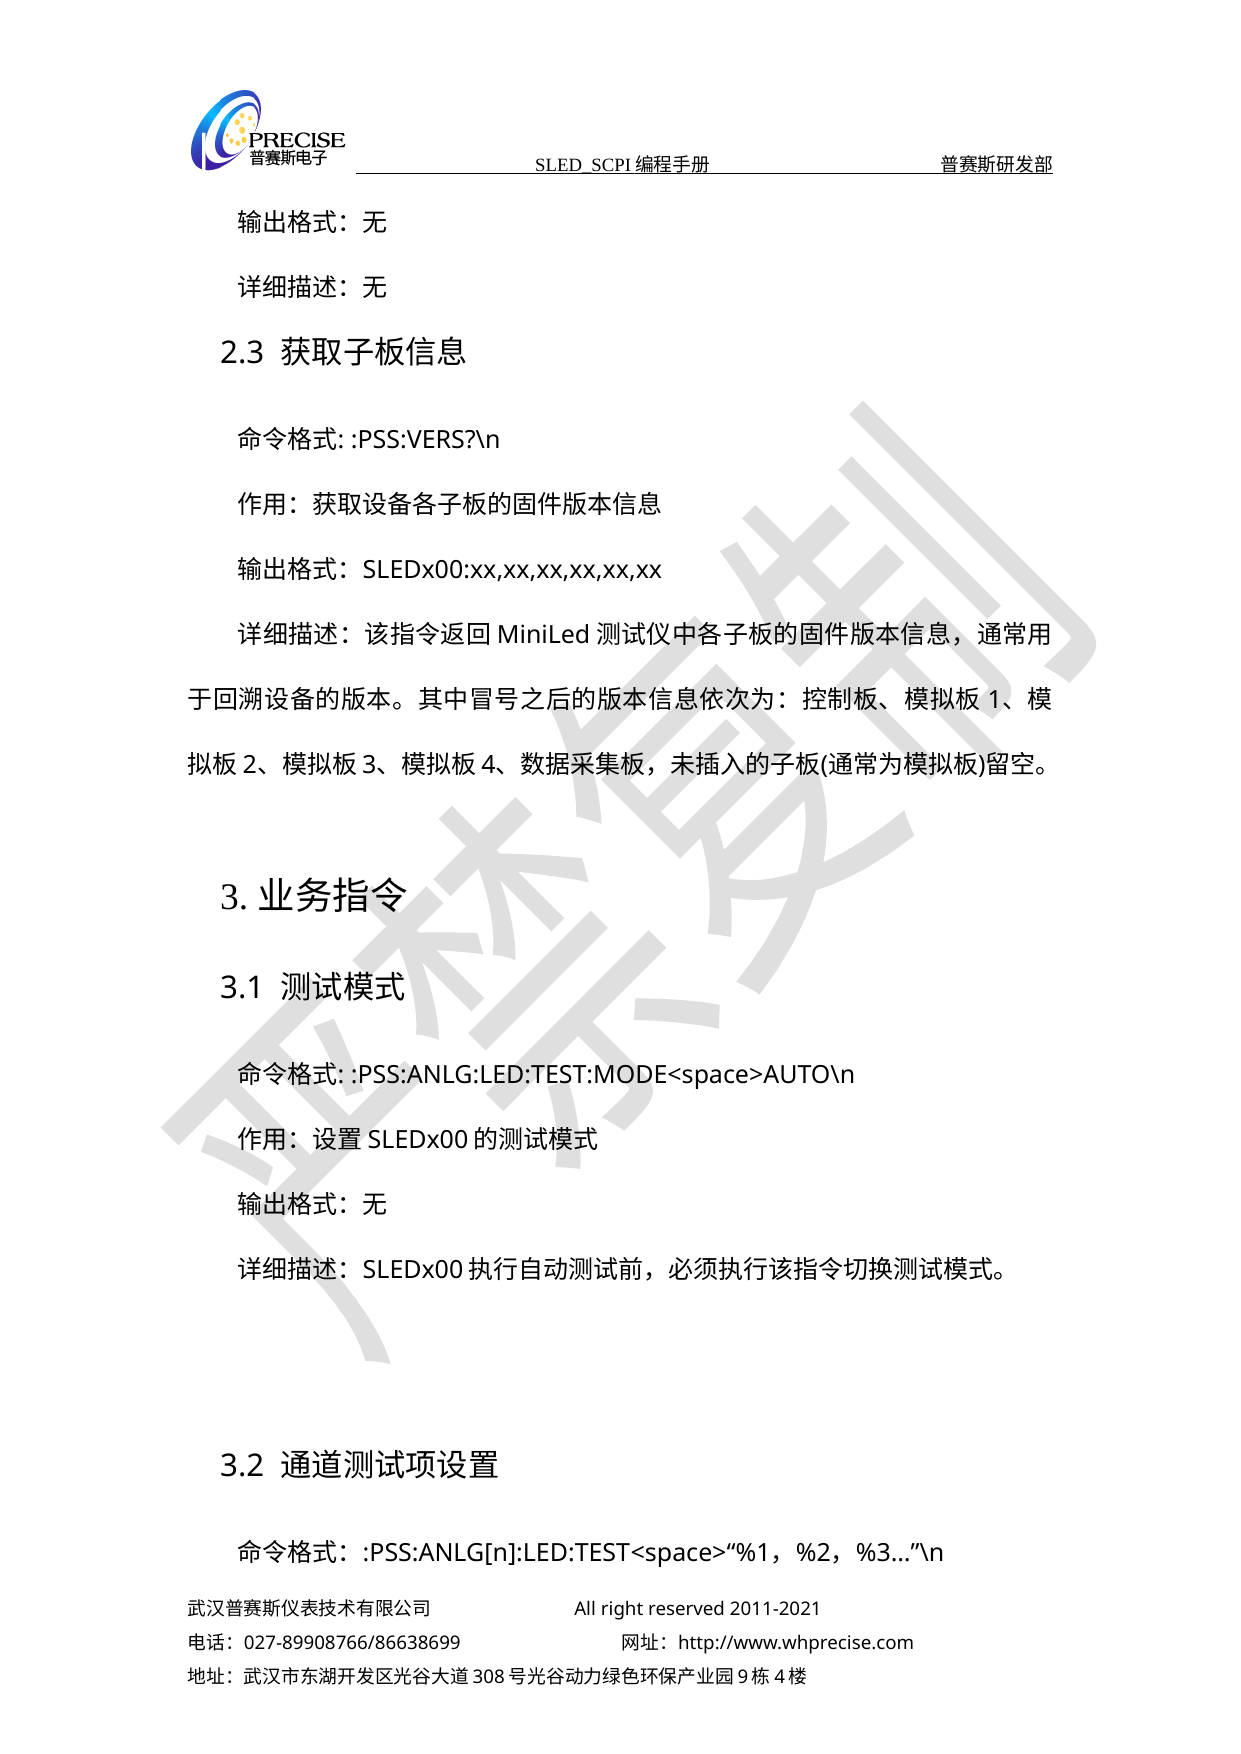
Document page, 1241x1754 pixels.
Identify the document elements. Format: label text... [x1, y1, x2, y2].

text 详细描述：该指令返回MiniLed测试仪中各子板的固件版本信息，通常用于回溯设备的版本。其中冒号之后的版本信息依次为：控制板、模拟板1、模拟板2、模拟板3、模拟板4、数据采集板，未插入的子板(通常为模拟板)留空。 [187, 600, 1053, 795]
text 获取子板信息 [220, 318, 1053, 383]
text 详细描述：SLEDx00执行自动测试前，必须执行该指令切换测试模式。 [187, 1235, 1053, 1300]
text 作用：获取设备各子板的固件版本信息 [187, 470, 1053, 535]
text 输出格式：无 [187, 1170, 1053, 1235]
text 输出格式：无 [187, 188, 1053, 253]
list 业务指令 [220, 860, 1053, 925]
text 详细描述：无 [187, 253, 1053, 318]
text 命令格式: :PSS:VERS?\n [187, 405, 1053, 470]
text 作用：设置SLEDx00的测试模式 [187, 1105, 1053, 1170]
text 命令格式：:PSS:ANLG[n]:LED:TEST<space>“%1，%2，%3…”\n [187, 1518, 1053, 1583]
text 通道测试项设置 [220, 1430, 1053, 1495]
text 输出格式：SLEDx00:xx,xx,xx,xx,xx,xx [187, 535, 1053, 600]
text 测试模式 [220, 952, 1053, 1017]
text 命令格式: :PSS:ANLG:LED:TEST:MODE<space>AUTO\n [187, 1040, 1053, 1105]
picture [187, 88, 356, 172]
